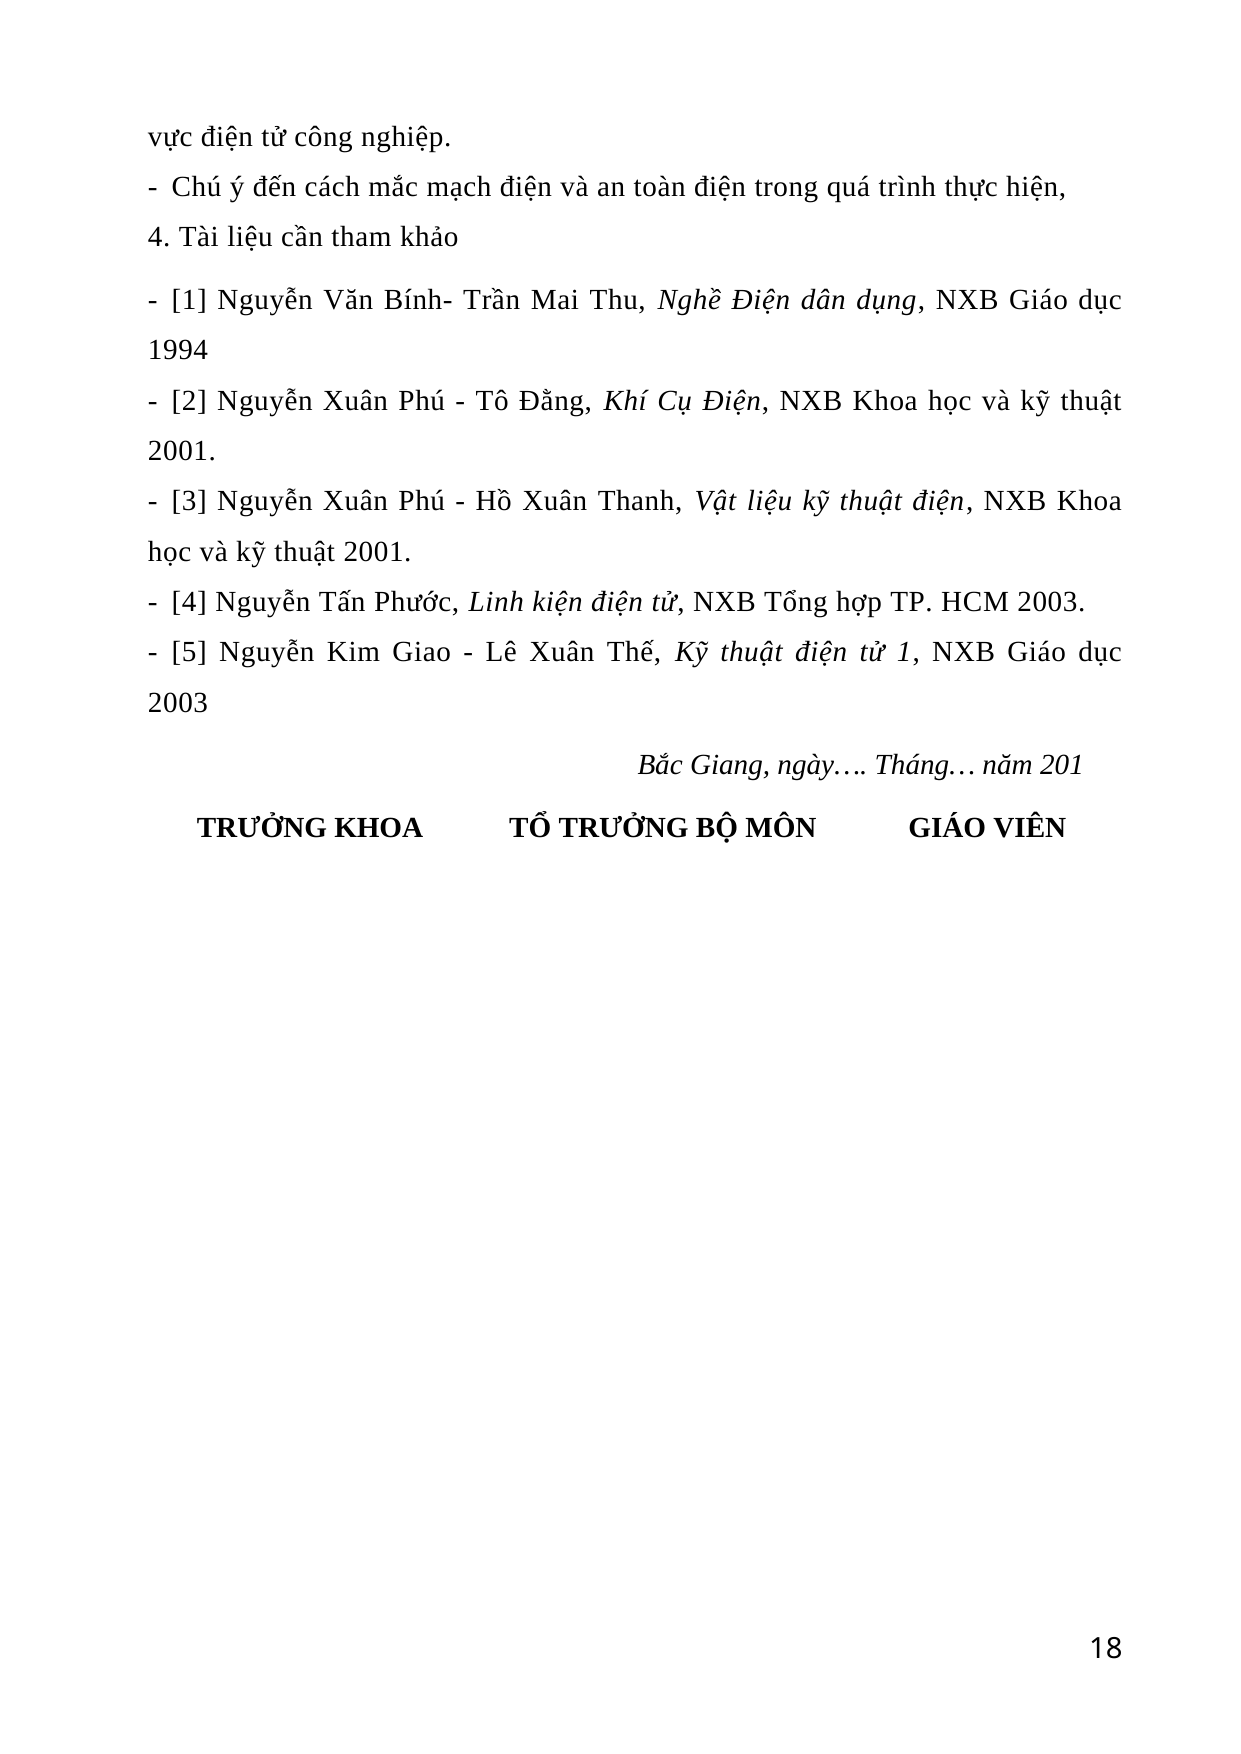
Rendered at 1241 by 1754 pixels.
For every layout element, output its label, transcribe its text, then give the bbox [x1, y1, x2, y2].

list [1] Nguyễn Văn Bính- Trần Mai Thu, Nghề Điện dân dụng, NXB Giáo dục 1994 [148, 282, 1122, 366]
list Chú ý đến cách mắc mạch điện và an toàn điện trong quá trình thực hiện, [148, 169, 1122, 203]
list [148, 119, 1122, 152]
table_cell TỔ TRƯỞNG BỘ MÔN [472, 798, 853, 860]
list [3] Nguyễn Xuân Phú - Hồ Xuân Thanh, Vật liệu kỹ thuật điện, NXB Khoa học và kỹ thuật 2001. [148, 483, 1122, 567]
table_cell GIÁO VIÊN [853, 798, 1121, 860]
list [4] Nguyễn Tấn Phước, Linh kiện điện tử, NXB Tổng hợp TP. HCM 2003. [148, 584, 1122, 618]
list [5] Nguyễn Kim Giao - Lê Xuân Thế, Kỹ thuật điện tử 1, NXB Giáo dục 2003 [148, 634, 1122, 718]
text 4. Tài liệu cần tham khảo [148, 219, 1122, 253]
table_header Bắc Giang, ngày…. Tháng… năm 201 [148, 735, 1121, 798]
list [2] Nguyễn Xuân Phú - Tô Đằng, Khí Cụ Điện, NXB Khoa học và kỹ thuật 2001. [148, 383, 1122, 467]
table_cell TRƯỞNG KHOA [148, 798, 472, 860]
